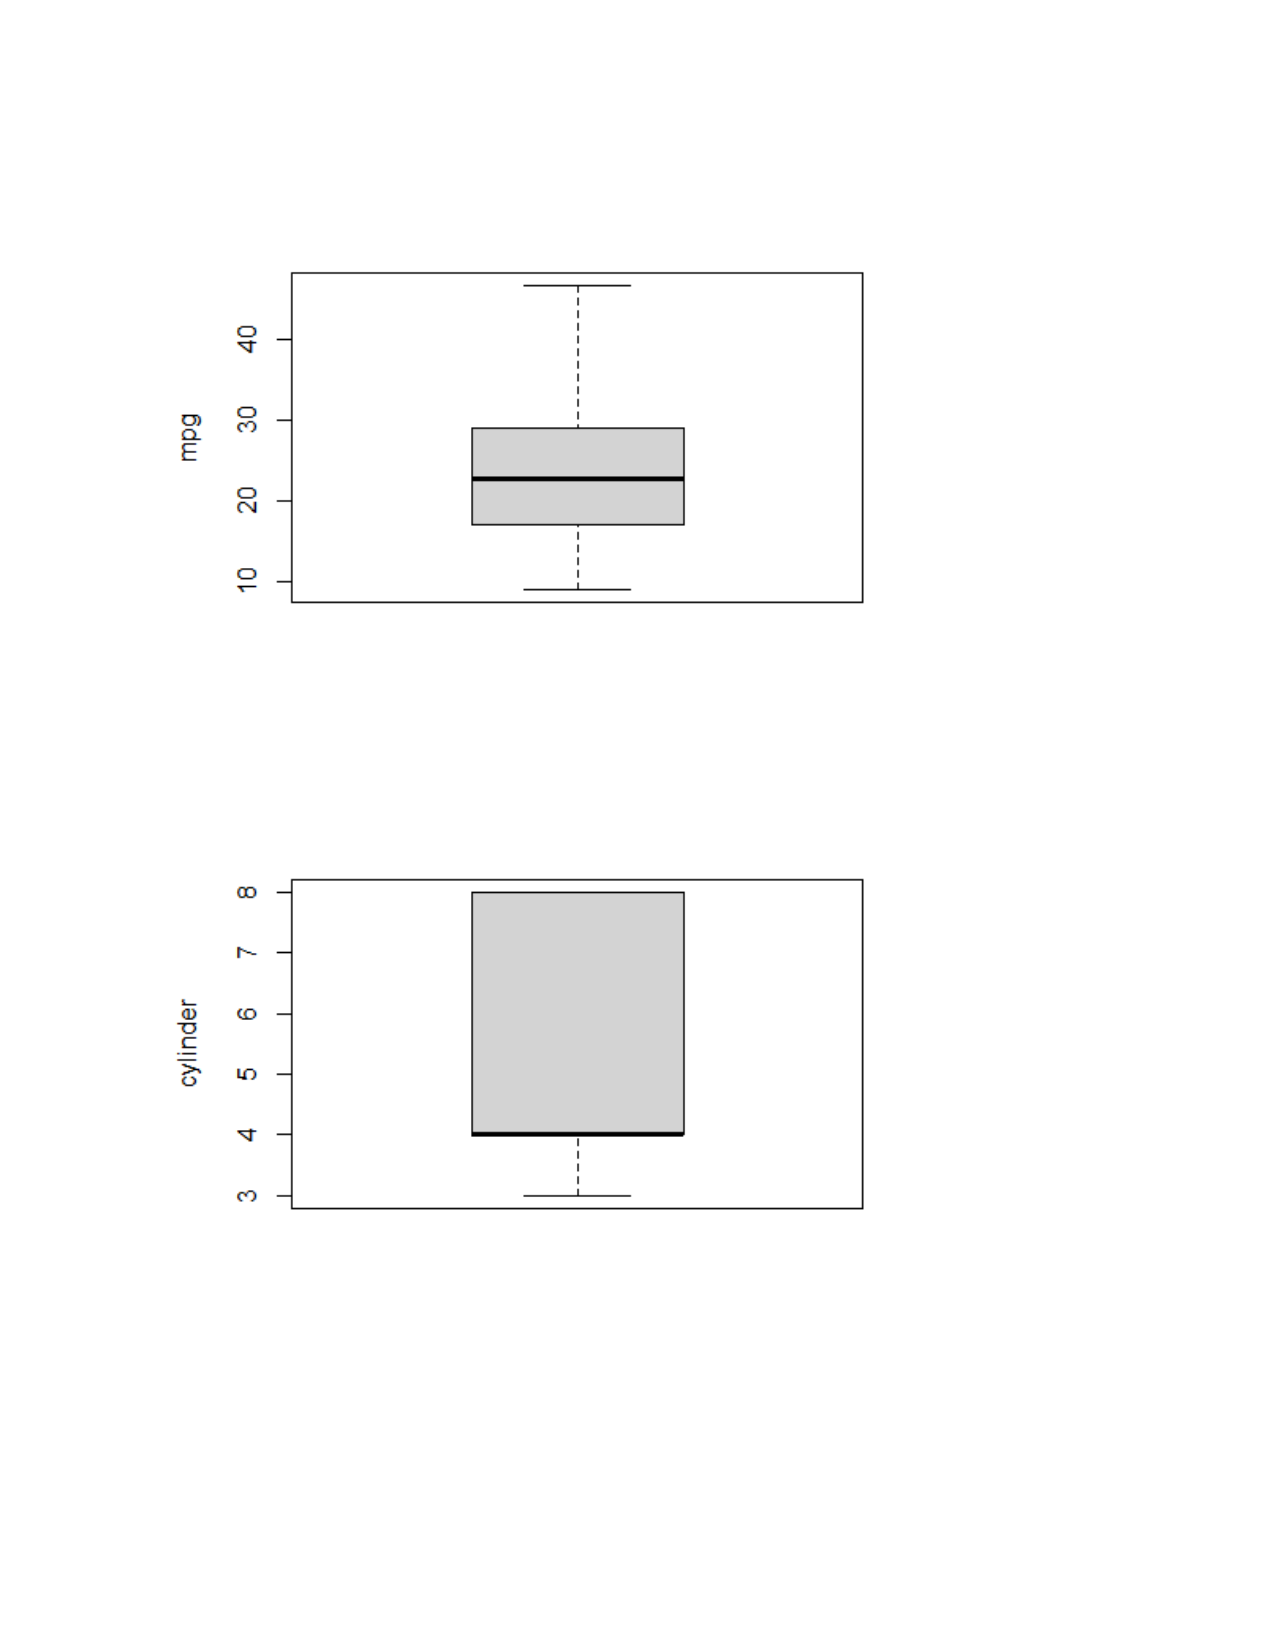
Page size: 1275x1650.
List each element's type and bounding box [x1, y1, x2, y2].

picture [168, 150, 927, 1363]
